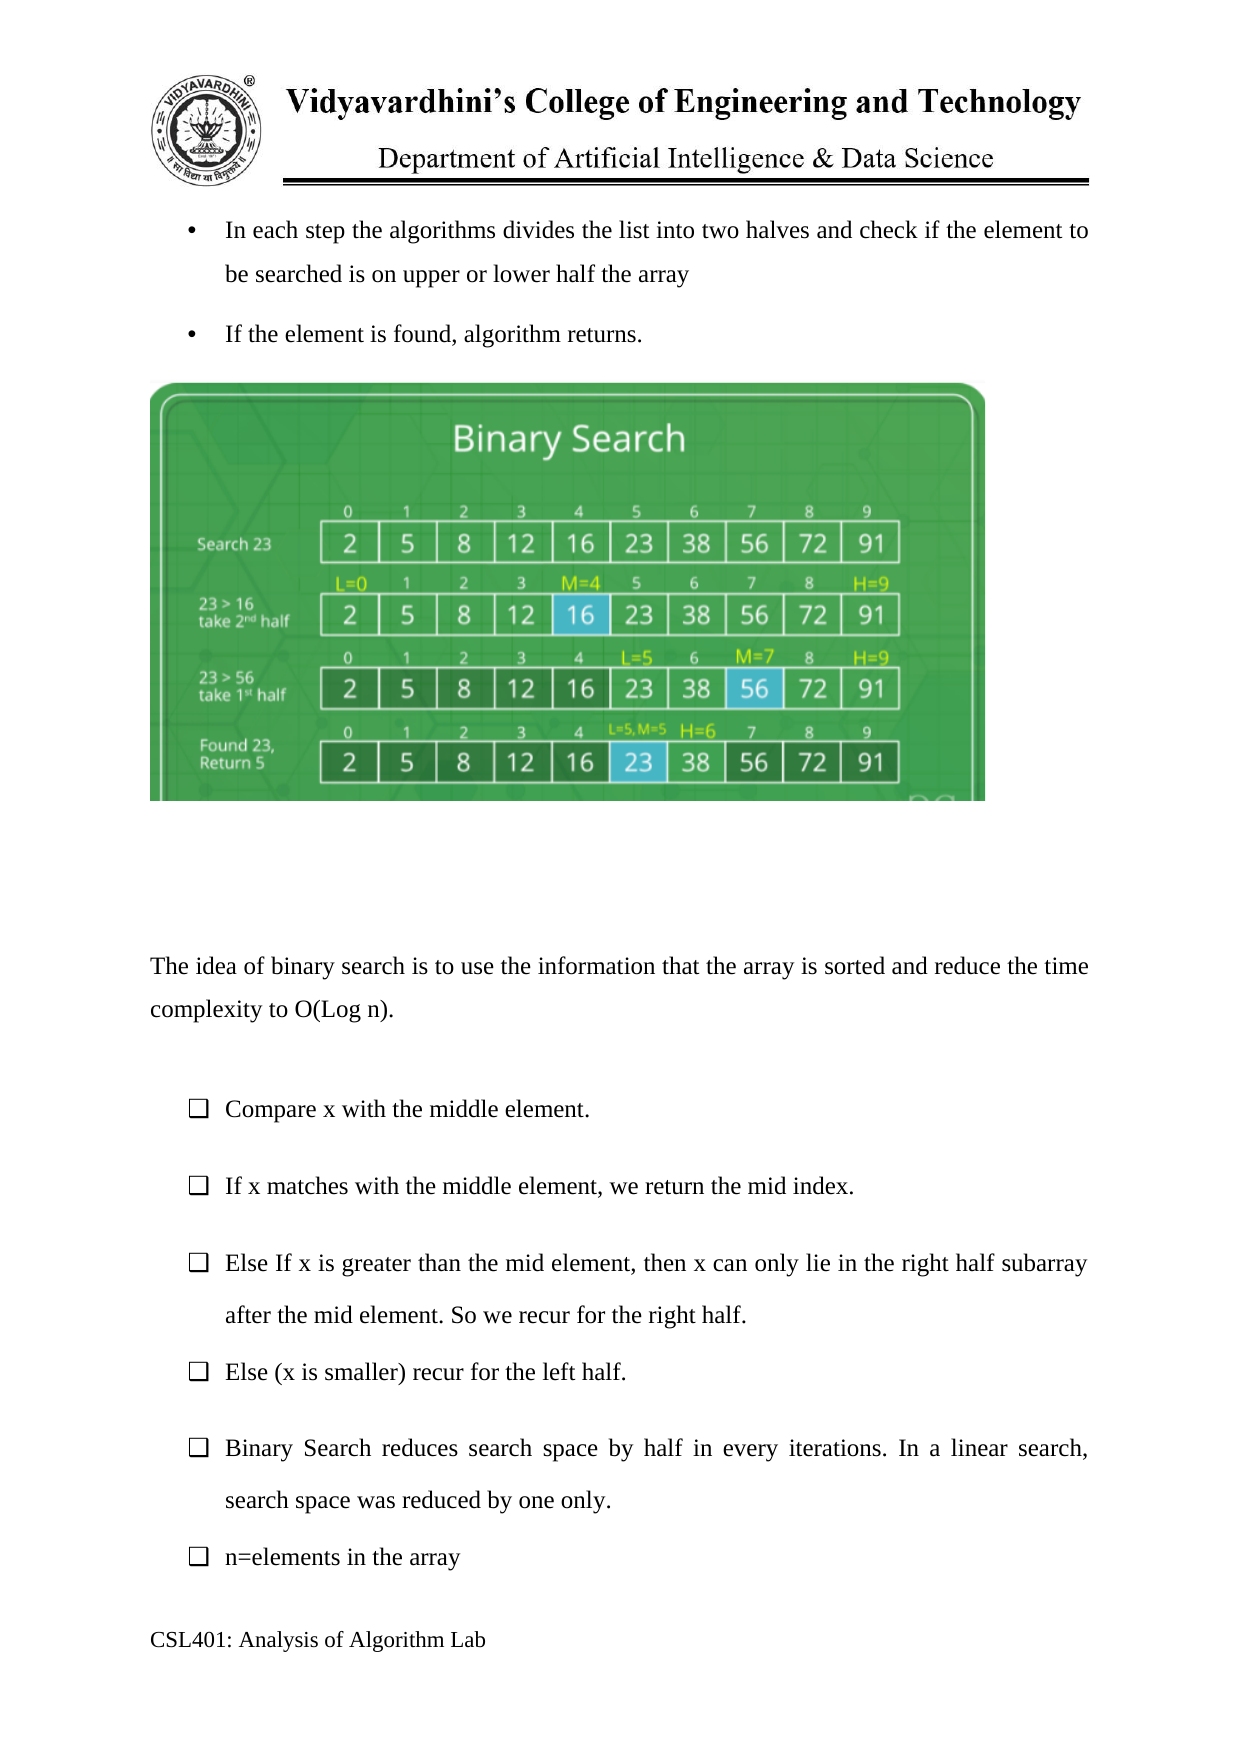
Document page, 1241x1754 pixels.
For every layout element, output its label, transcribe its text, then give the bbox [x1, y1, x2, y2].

list In each step the algorithms divides the list into two halves and check if the element to be searched is on upper or lower half the array [187, 216, 1090, 287]
list Else If x is greater than the mid element, then x can only lie in the right half subarray after the mid element. So we recur for the right half. [187, 1234, 1090, 1329]
list If x matches with the middle element, we return the mid index. [187, 1157, 1090, 1209]
text The idea of binary search is to use the information that the array is sorted and reduce the time complexity to O(Log n). [150, 951, 1090, 1023]
picture [150, 73, 1091, 188]
list n=elements in the array [187, 1529, 1090, 1580]
picture [150, 378, 986, 801]
list Else (x is smaller) recur for the left half. [187, 1343, 1090, 1394]
list Compare x with the middle element. [187, 1081, 1090, 1132]
list If the element is found, algorithm returns. [187, 318, 1090, 347]
list Binary Search reduces search space by half in every iterations. In a linear search, search space was reduced by one only. [187, 1420, 1090, 1514]
